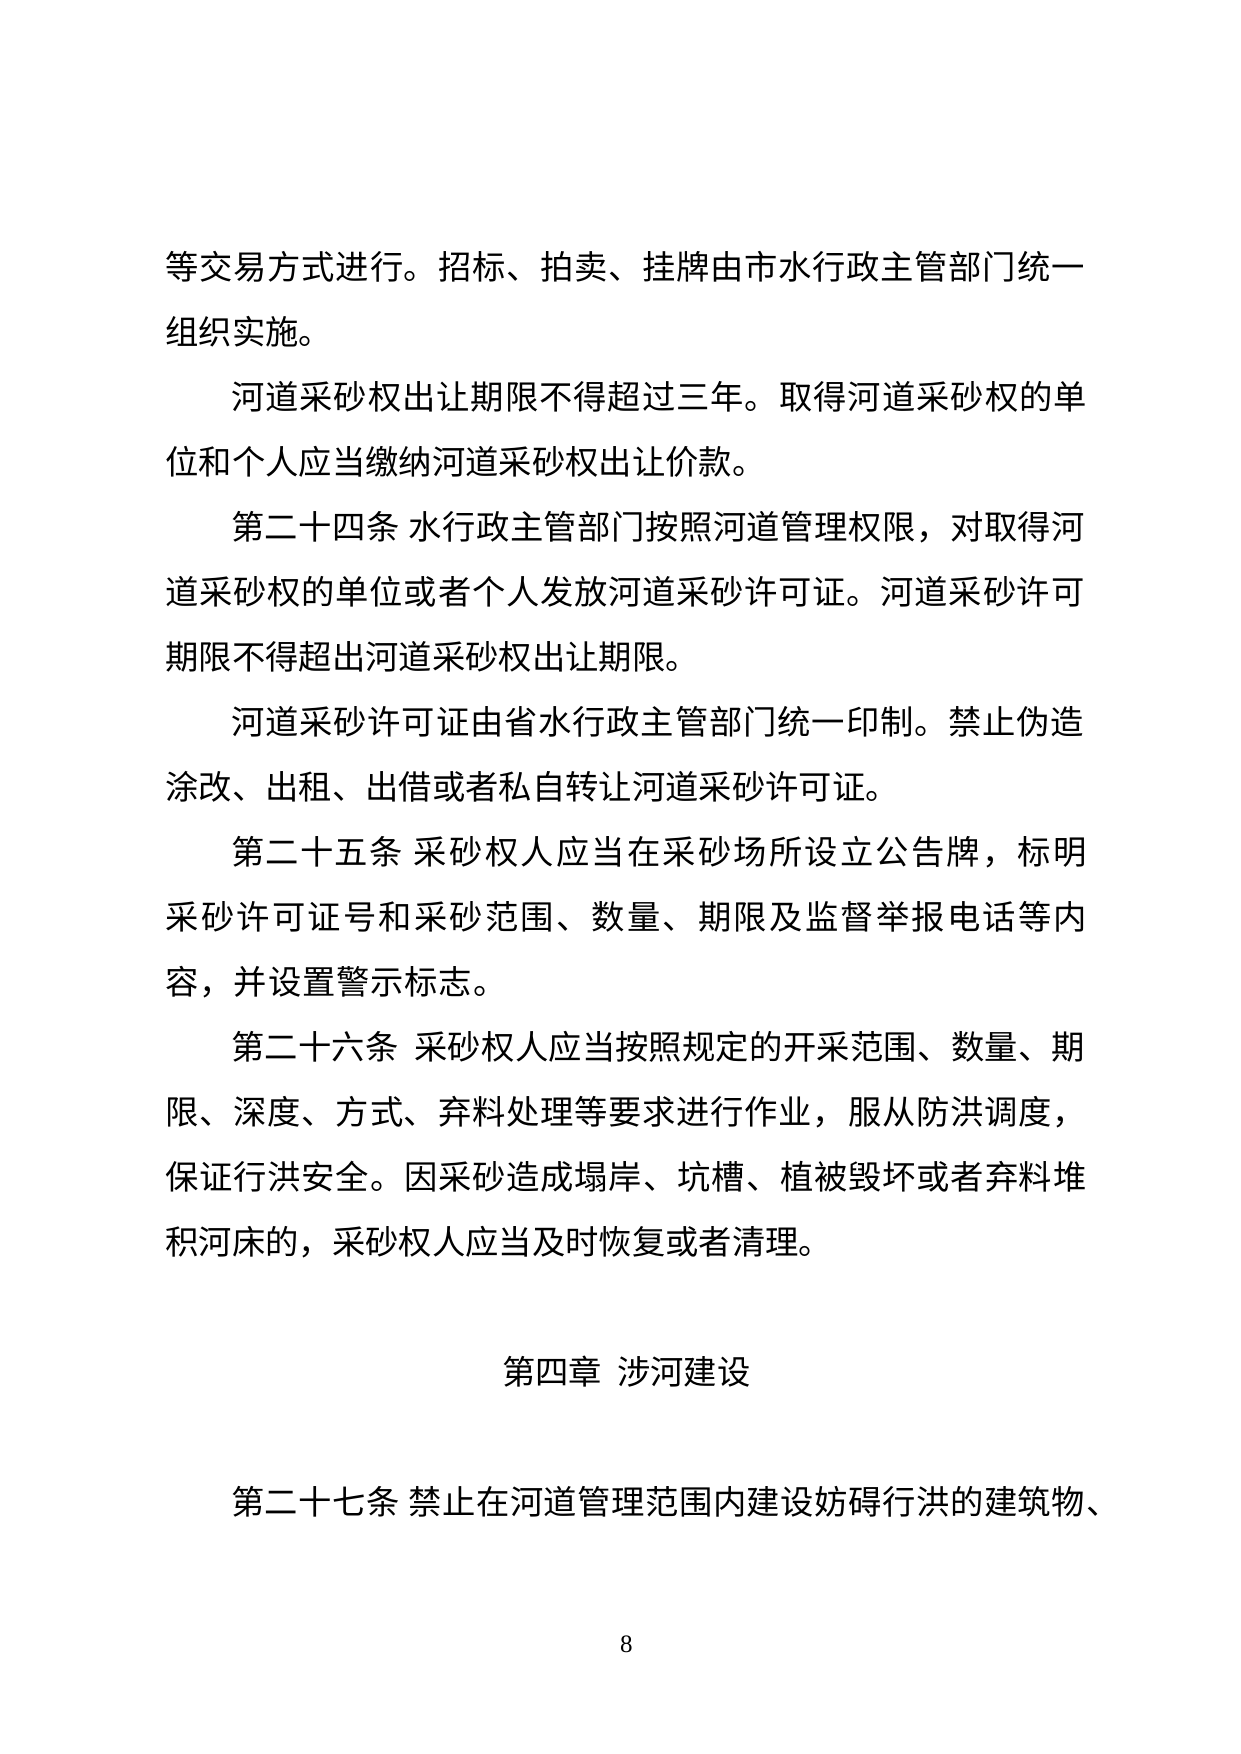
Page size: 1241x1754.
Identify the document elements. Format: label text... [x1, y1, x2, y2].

text 河道采砂许可证由省水行政主管部门统一印制。禁止伪造、涂改、出租、出借或者私自转让河道采砂许可证。 [165, 688, 1087, 818]
text 第二十四条 水行政主管部门按照河道管理权限，对取得河道采砂权的单位或者个人发放河道采砂许可证。河道采砂许可期限不得超出河道采砂权出让期限。 [165, 493, 1087, 688]
text 第二十六条 采砂权人应当按照规定的开采范围、数量、期限、深度、方式、弃料处理等要求进行作业，服从防洪调度，保证行洪安全。因采砂造成塌岸、坑槽、植被毁坏或者弃料堆积河床的，采砂权人应当及时恢复或者清理。 [165, 1013, 1087, 1273]
text 河道采砂权出让期限不得超过三年。取得河道采砂权的单位和个人应当缴纳河道采砂权出让价款。 [165, 363, 1087, 493]
text 第二十五条 采砂权人应当在采砂场所设立公告牌，标明采砂许可证号和采砂范围、数量、期限及监督举报电话等内容，并设置警示标志。 [165, 818, 1087, 1013]
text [165, 1468, 1087, 1533]
text 第四章 涉河建设 [165, 1338, 1087, 1403]
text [165, 233, 1087, 363]
